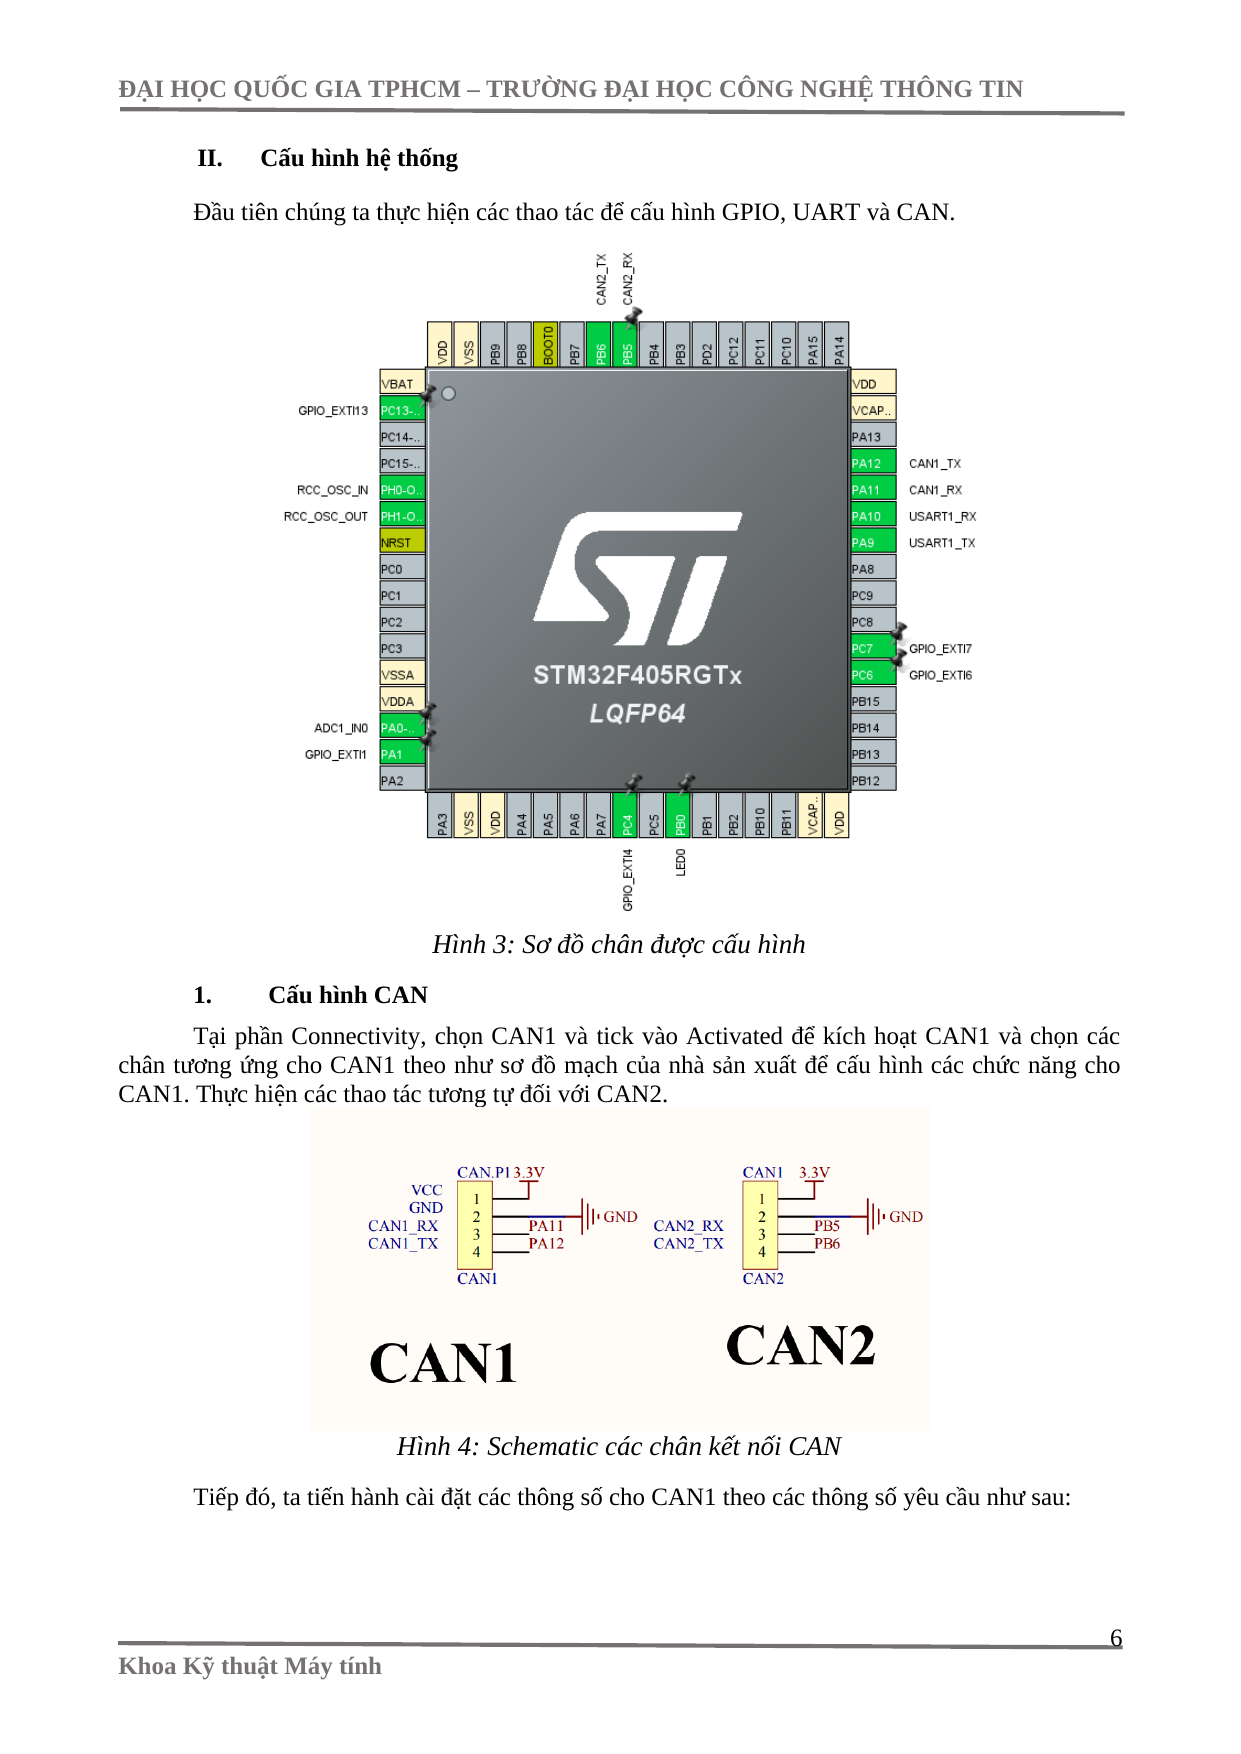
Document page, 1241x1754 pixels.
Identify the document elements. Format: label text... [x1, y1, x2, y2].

picture [233, 231, 1007, 922]
text Đầu tiên chúng ta thực hiện các thao tác để cấu hình GPIO, UART và CAN. [118, 197, 1122, 226]
picture [309, 1107, 931, 1431]
subtitle Cấu hình hệ thống [223, 143, 1122, 172]
text Tại phần Connectivity, chọn CAN1 và tick vào Activated để kích hoạt CAN1 và chọn các chân tương ứng cho CAN1 theo như sơ đồ mạch của nhà sản xuất để cấu hình các chức năng cho CAN1. Thực hiện các thao tác tương tự đối với CAN2. [118, 1021, 1122, 1108]
subtitle Cấu hình CAN [193, 980, 1122, 1009]
text Tiếp đó, ta tiến hành cài đặt các thông số cho CAN1 theo các thông số yêu cầu như sau: [118, 1482, 1122, 1511]
